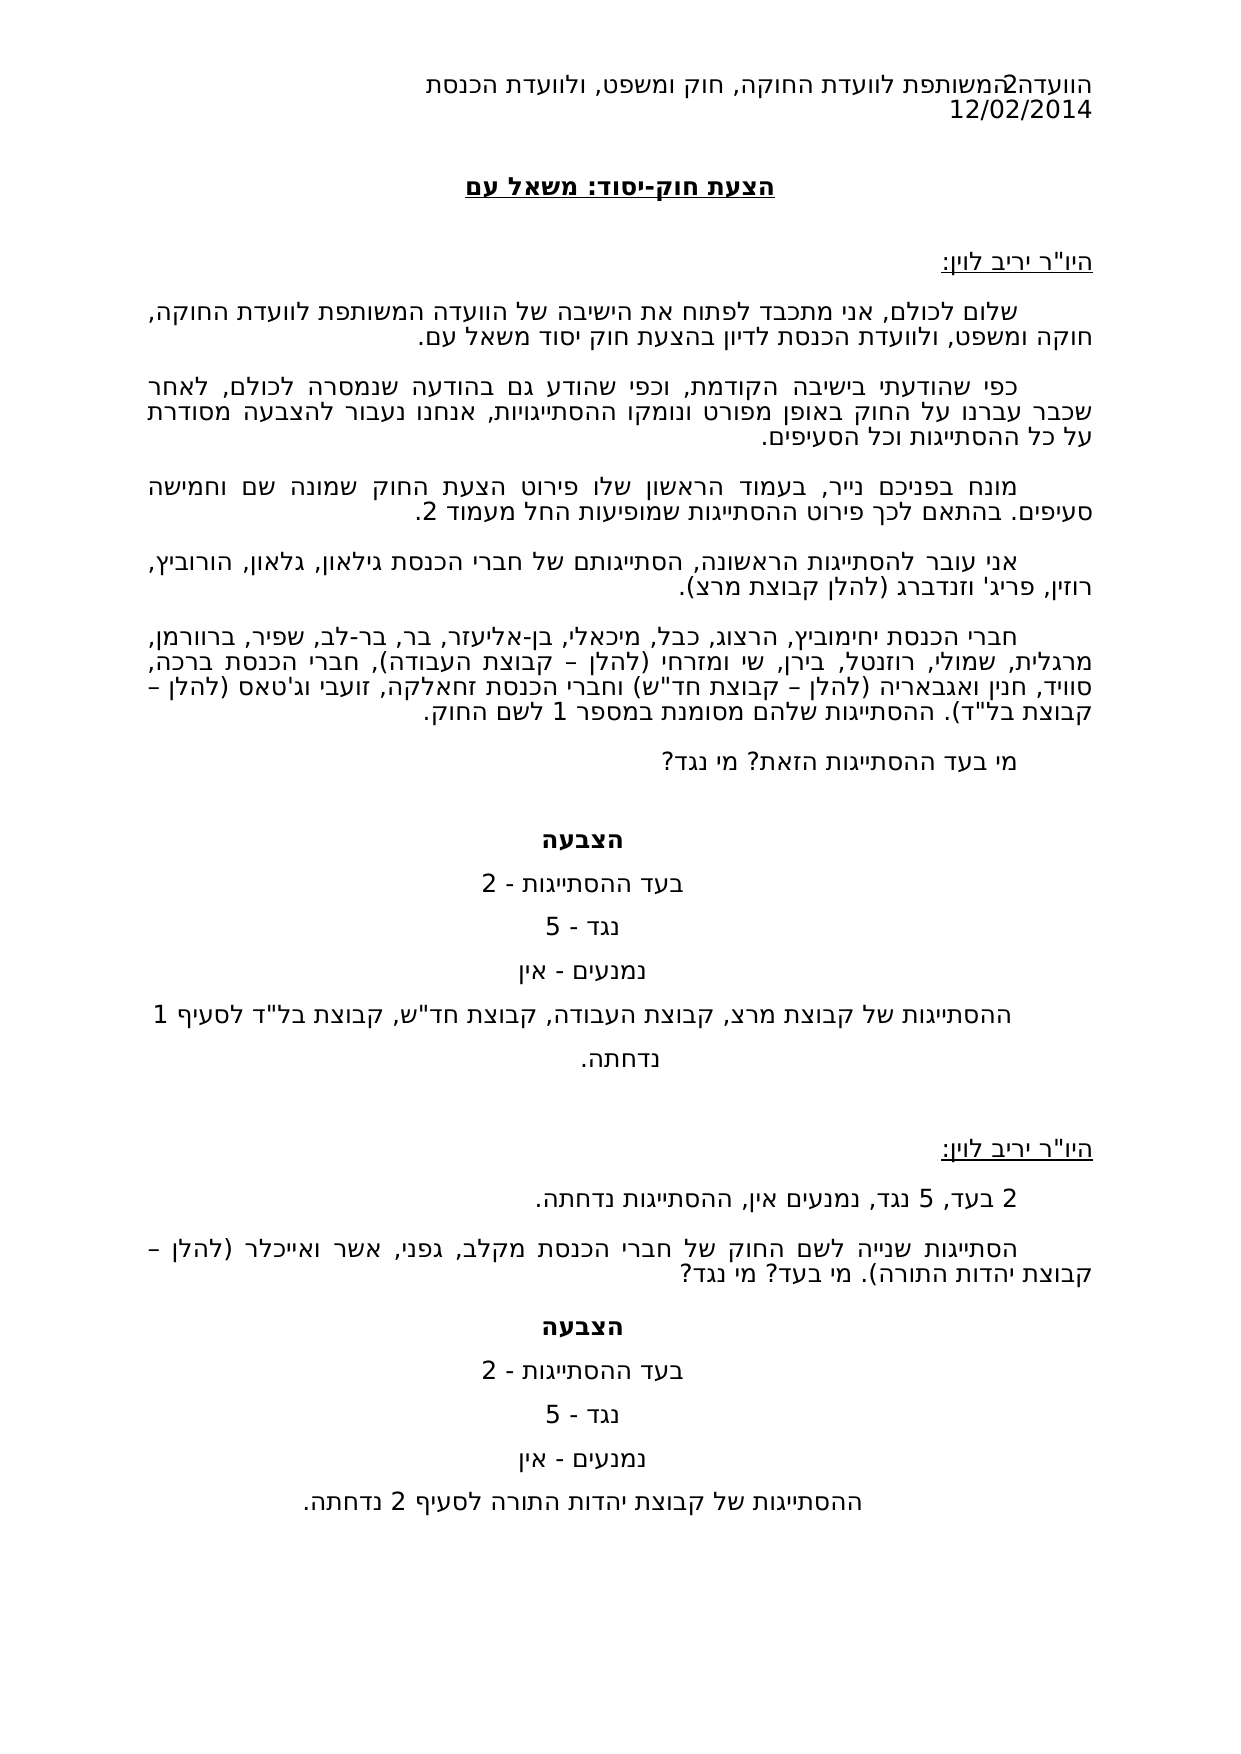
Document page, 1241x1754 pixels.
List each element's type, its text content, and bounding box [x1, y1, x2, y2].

text חברי הכנסת יחימוביץ, הרצוג, כבל, מיכאלי, בן-אליעזר, בר, בר-לב, שפיר, ברוורמן, מרגלית, שמולי, רוזנטל, בירן, שי ומזרחי (להלן – קבוצת העבודה), חברי הכנסת ברכה, סוויד, חנין ואגבאריה (להלן – קבוצת חד"ש) וחברי הכנסת זחאלקה, זועבי וג'טאס (להלן – קבוצת בל"ד). ההסתייגות שלהם מסומנת במספר 1 לשם החוק. [147, 625, 1093, 725]
text נמנעים - אין [147, 956, 1093, 985]
text ההסתייגות של קבוצת יהדות התורה לסעיף 2 נדחתה. [147, 1487, 1093, 1517]
text מי בעד ההסתייגות הזאת? מי נגד? [147, 750, 1093, 775]
text היו"ר יריב לוין: [147, 250, 1093, 275]
text נגד - 5 [147, 912, 1093, 942]
text נמנעים - אין [147, 1444, 1093, 1473]
text שלום לכולם, אני מתכבד לפתוח את הישיבה של הוועדה המשותפת לוועדת החוקה, חוקה ומשפט, ולוועדת הכנסת לדיון בהצעת חוק יסוד משאל עם. [147, 300, 1093, 350]
text בעד ההסתייגות - 2 [147, 1356, 1093, 1385]
text הצבעה [147, 825, 1093, 854]
text בעד ההסתייגות - 2 [147, 869, 1093, 898]
text הצעת חוק-יסוד: משאל עם [147, 175, 1093, 200]
text אני עובר להסתייגות הראשונה, הסתייגותם של חברי הכנסת גילאון, גלאון, הורוביץ, רוזין, פריג' וזנדברג (להלן קבוצת מרצ). [147, 550, 1093, 600]
text מונח בפניכם נייר, בעמוד הראשון שלו פירוט הצעת החוק שמונה שם וחמישה סעיפים. בהתאם לכך פירוט ההסתייגות שמופיעות החל מעמוד 2. [147, 475, 1093, 525]
text ההסתייגות של קבוצת מרצ, קבוצת העבודה, קבוצת חד"ש, קבוצת בל"ד לסעיף 1 נדחתה. [147, 1000, 1093, 1073]
text הסתייגות שנייה לשם החוק של חברי הכנסת מקלב, גפני, אשר ואייכלר (להלן – קבוצת יהדות התורה). מי בעד? מי נגד? [147, 1237, 1093, 1287]
text הצבעה [147, 1312, 1093, 1342]
text היו"ר יריב לוין: [147, 1137, 1093, 1162]
text כפי שהודעתי בישיבה הקודמת, וכפי שהודע גם בהודעה שנמסרה לכולם, לאחר שכבר עברנו על החוק באופן מפורט ונומקו ההסתייגויות, אנחנו נעבור להצבעה מסודרת על כל ההסתייגות וכל הסעיפים. [147, 375, 1093, 450]
text נגד - 5 [147, 1400, 1093, 1429]
text 2 בעד, 5 נגד, נמנעים אין, ההסתייגות נדחתה. [147, 1187, 1093, 1212]
